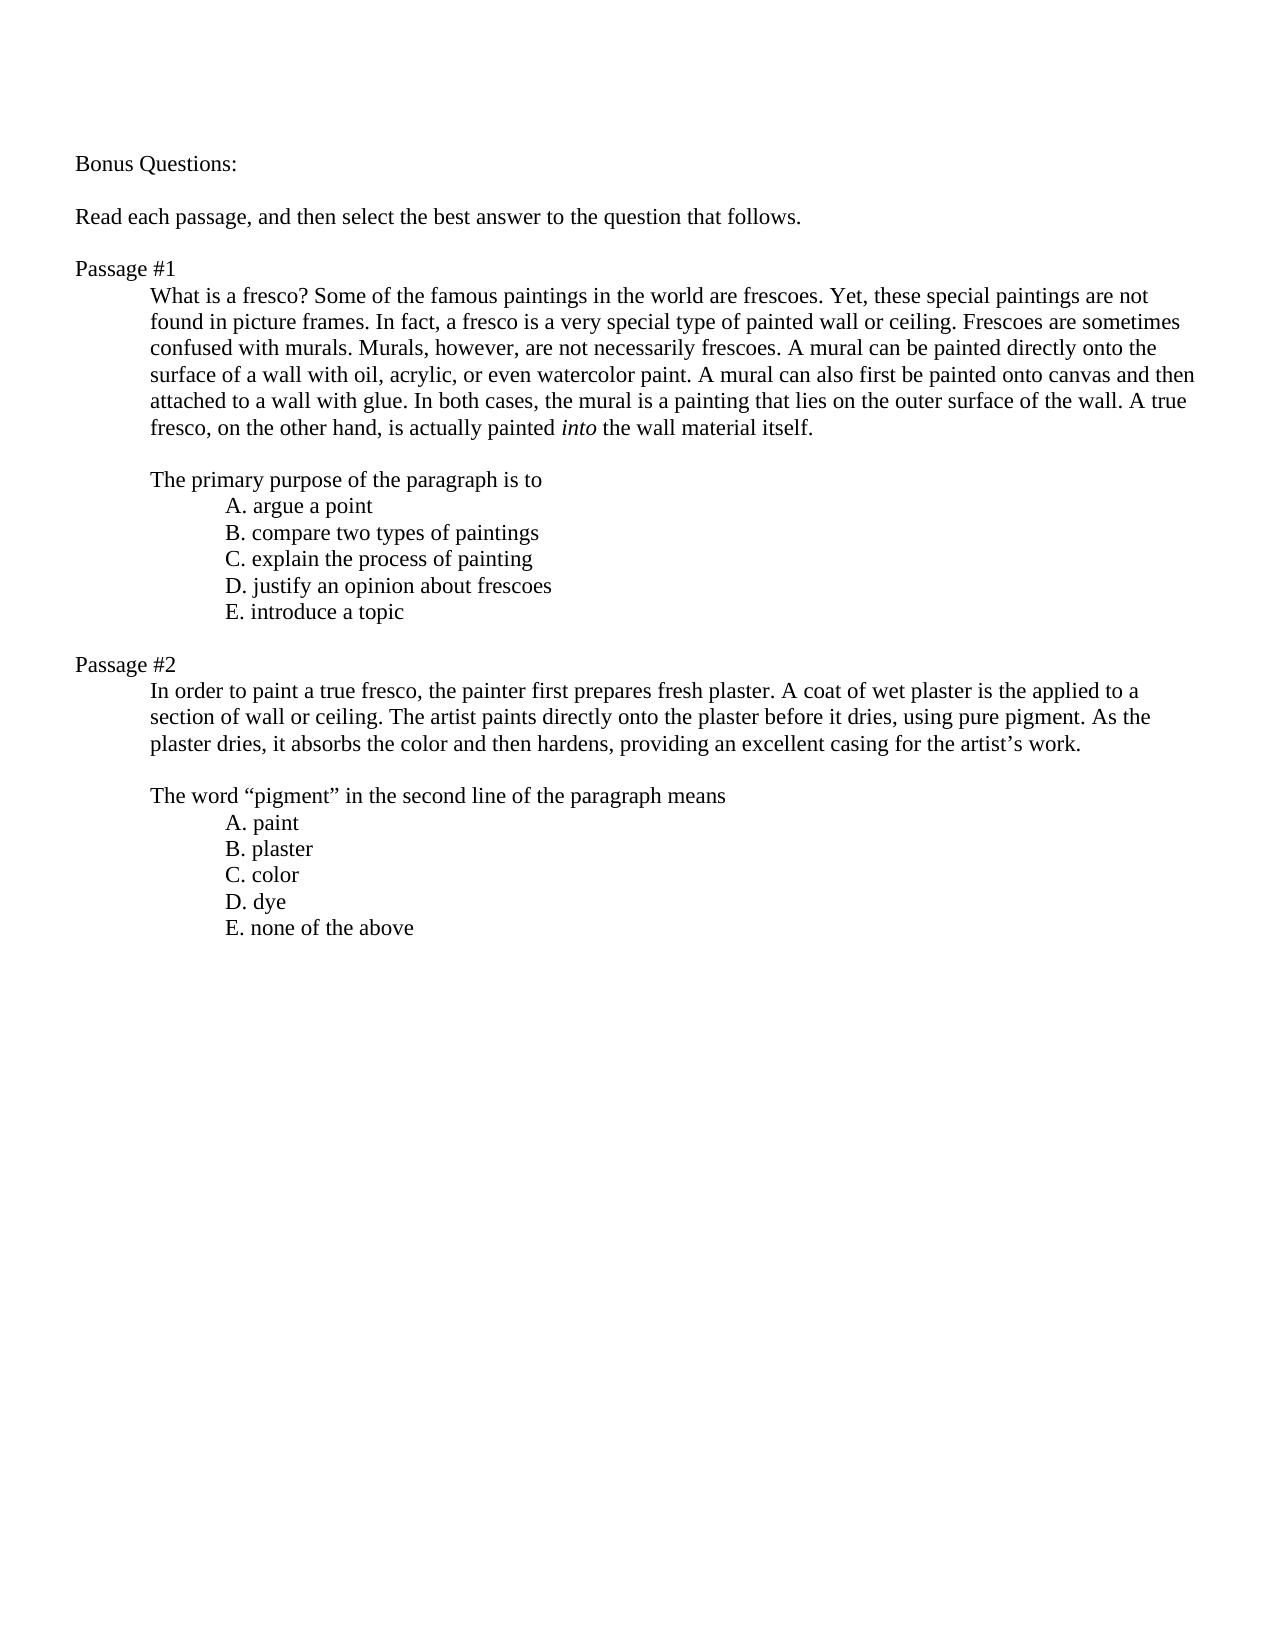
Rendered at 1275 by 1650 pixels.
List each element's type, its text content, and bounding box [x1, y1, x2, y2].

text In order to paint a true fresco, the painter first prepares fresh plaster. A coat of wet plaster is the applied to a section of wall or ceiling. The artist paints directly onto the plaster before it dries, using pure pigment. As the plaster dries, it absorbs the color and then hardens, providing an excellent casing for the artist’s work. [150, 677, 1200, 756]
text What is a fresco? Some of the famous paintings in the world are frescoes. Yet, these special paintings are not found in picture frames. In fact, a fresco is a very special type of painted wall or ceiling. Frescoes are sometimes confused with murals. Murals, however, are not necessarily frescoes. A mural can be painted directly onto the surface of a wall with oil, acrylic, or even watercolor paint. A mural can also first be painted onto canvas and then attached to a wall with glue. In both cases, the mural is a painting that lies on the outer surface of the wall. A true fresco, on the other hand, is actually painted into the wall material itself. [150, 282, 1200, 440]
text C. color [225, 862, 1200, 888]
text D. dye [225, 888, 1200, 914]
text B. compare two types of paintings [150, 519, 1200, 545]
text D. justify an opinion about frescoes [225, 572, 1200, 598]
text The primary purpose of the paragraph is to [75, 466, 1200, 493]
text E. introduce a topic [225, 598, 1200, 624]
text Passage #2 [75, 651, 1200, 677]
text E. none of the above [225, 914, 1200, 941]
text Read each passage, and then select the best answer to the question that follows. [75, 203, 1200, 229]
text C. explain the process of painting [225, 545, 1200, 572]
text A. argue a point [225, 493, 1200, 519]
text Bonus Questions: [75, 150, 1200, 176]
text Passage #1 [75, 255, 1200, 282]
text B. plaster [150, 835, 1200, 862]
text The word “pigment” in the second line of the paragraph means [150, 782, 1200, 809]
text A. paint [225, 809, 1200, 835]
